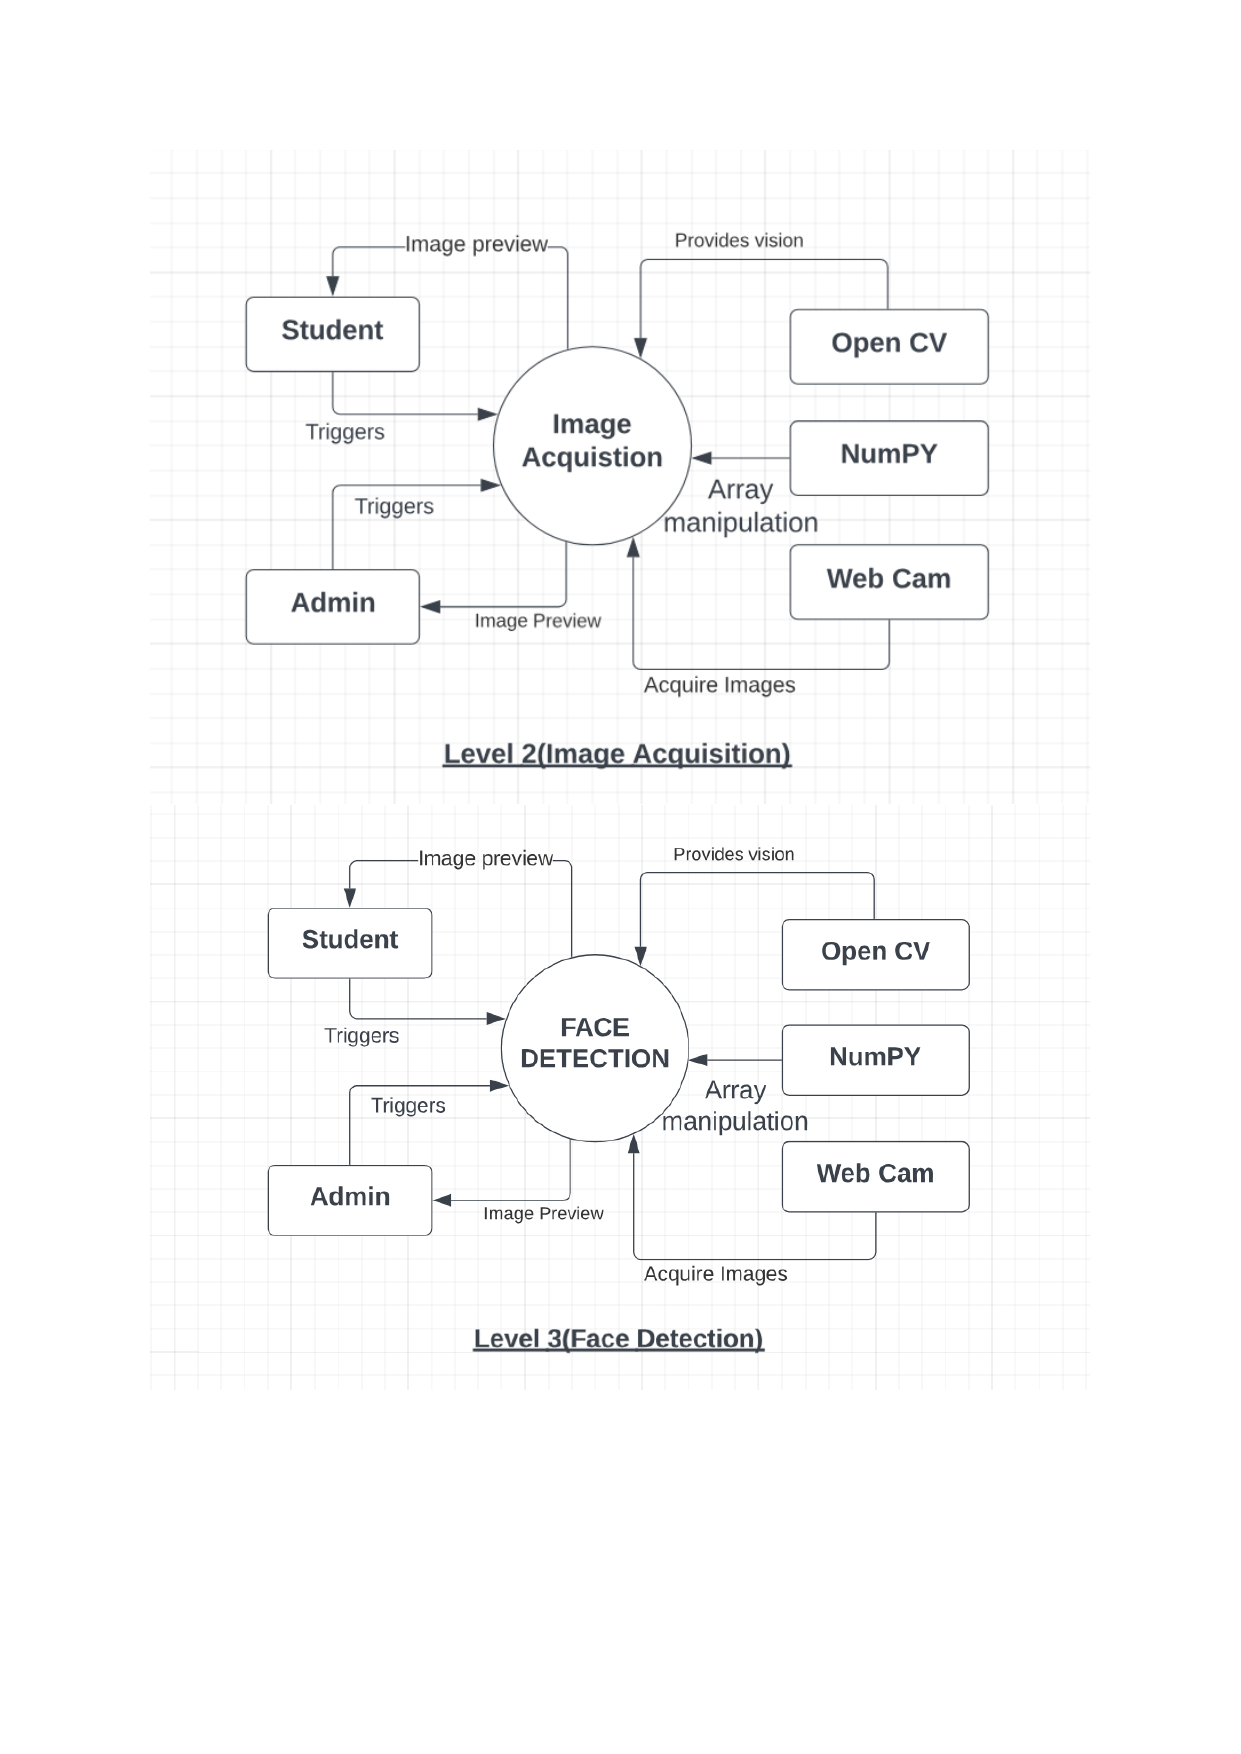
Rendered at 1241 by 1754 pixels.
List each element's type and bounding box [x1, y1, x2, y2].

picture [150, 150, 1091, 804]
picture [150, 805, 1091, 1390]
